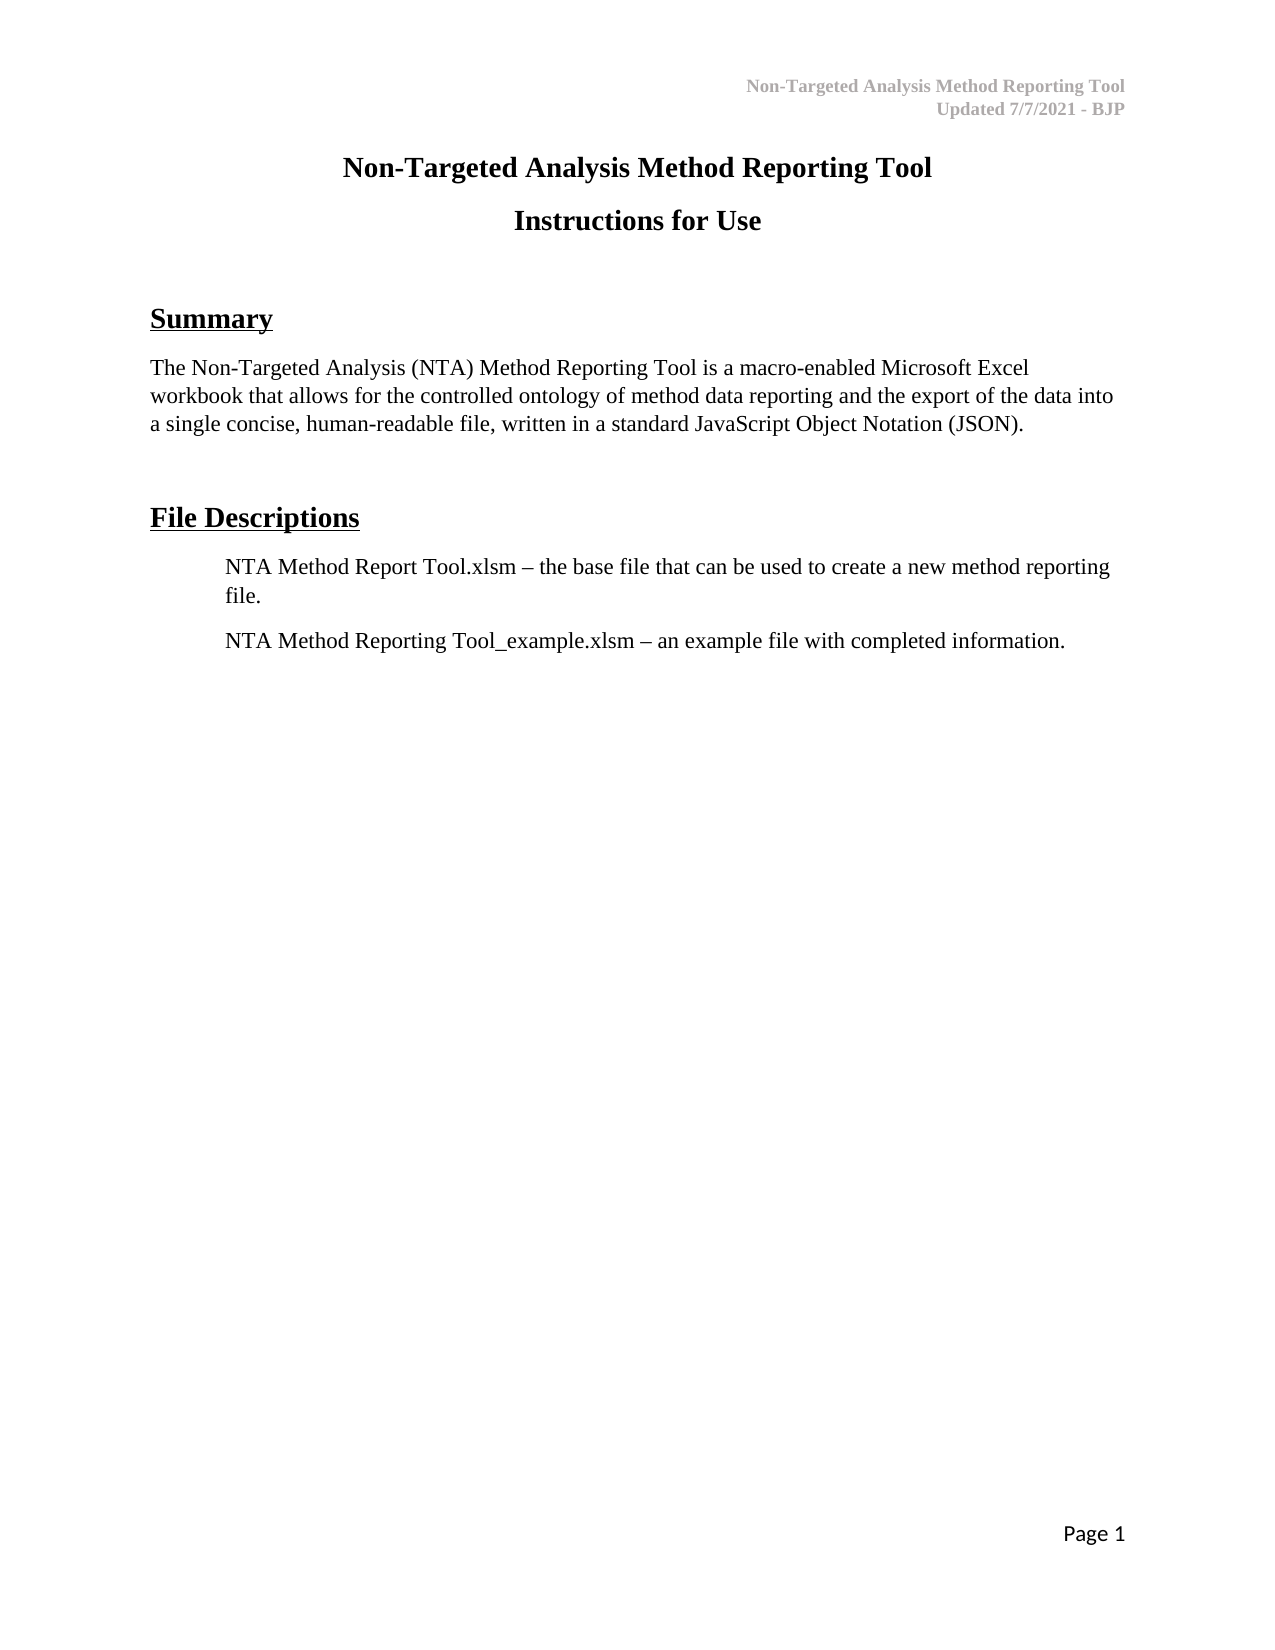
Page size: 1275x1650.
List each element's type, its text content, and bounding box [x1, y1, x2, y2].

text File Descriptions [150, 501, 1125, 534]
text NTA Method Reporting Tool_example.xlsm – an example file with completed information. [150, 627, 1125, 653]
text Non-Targeted Analysis Method Reporting Tool [150, 150, 1125, 183]
text NTA Method Report Tool.xlsm – the base file that can be used to create a new method reporting file. [225, 553, 1125, 608]
text Instructions for Use [150, 203, 1125, 236]
text Summary [150, 301, 1125, 334]
text The Non-Targeted Analysis (NTA) Method Reporting Tool is a macro-enabled Microsoft Excel workbook that allows for the controlled ontology of method data reporting and the export of the data into a single concise, human-readable file, written in a standard JavaScript Object Notation (JSON). [150, 353, 1125, 437]
